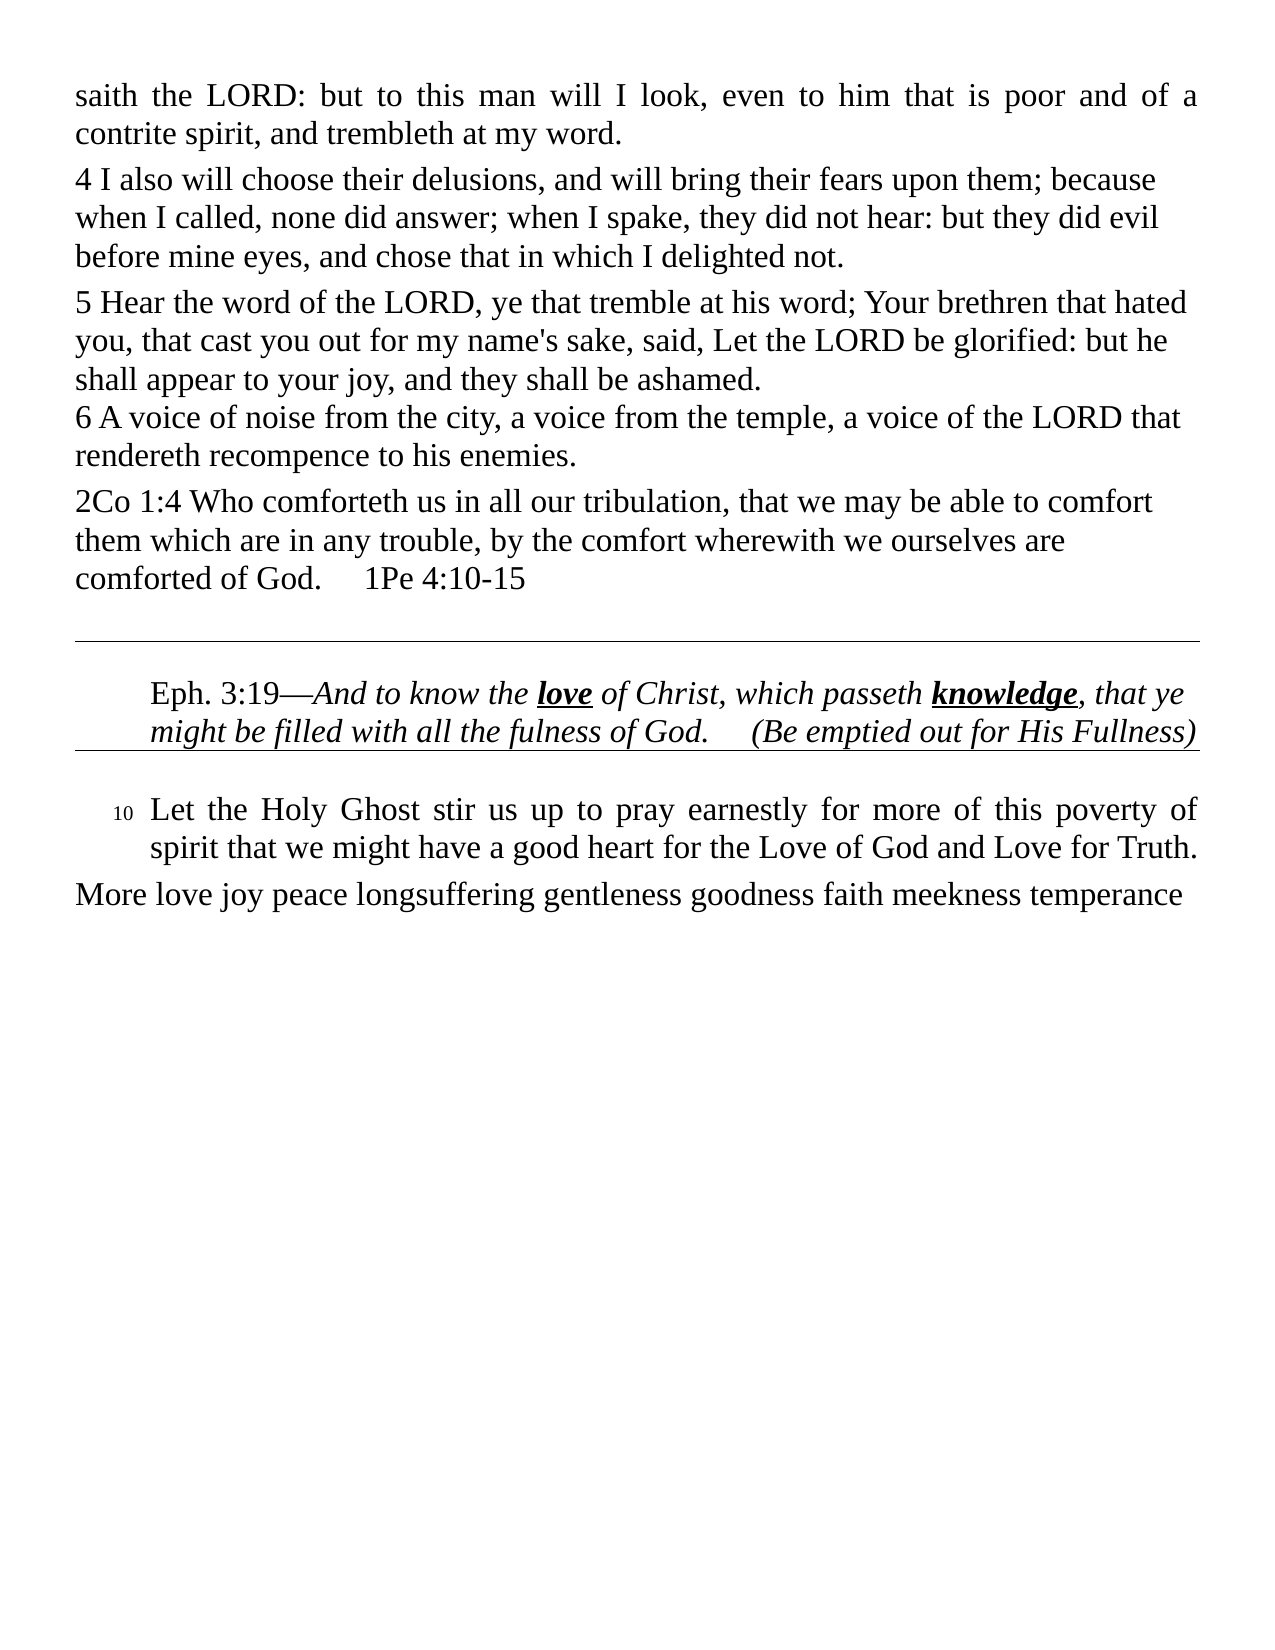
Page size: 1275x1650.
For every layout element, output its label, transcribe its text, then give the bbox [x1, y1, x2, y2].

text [75, 75, 1200, 152]
text Eph. 3:19—And to know the love of Christ, which passeth knowledge, that ye might be filled with all the fulness of God. (Be emptied out for His Fullness) [150, 673, 1200, 750]
text 5 Hear the word of the LORD, ye that tremble at his word; Your brethren that hated you, that cast you out for my name's sake, said, Let the LORD be glorified: but he shall appear to your joy, and they shall be ashamed. 6 A voice of noise from the city, a voice from the temple, a voice of the LORD that rendereth recompence to his enemies. [75, 282, 1200, 474]
text More love joy peace longsuffering gentleness goodness faith meekness temperance [75, 874, 1200, 912]
list Let the Holy Ghost stir us up to pray earnestly for more of this poverty of spirit that we might have a good heart for the Love of God and Love for Truth. [112, 789, 1200, 866]
text 2Co 1:4 Who comforteth us in all our tribulation, that we may be able to comfort them which are in any trouble, by the comfort wherewith we ourselves are comforted of God. 1Pe 4:10-15 [75, 482, 1200, 597]
text 4 I also will choose their delusions, and will bring their fears upon them; because when I called, none did answer; when I spake, they did not hear: but they did evil before mine eyes, and chose that in which I delighted not. [75, 159, 1200, 274]
